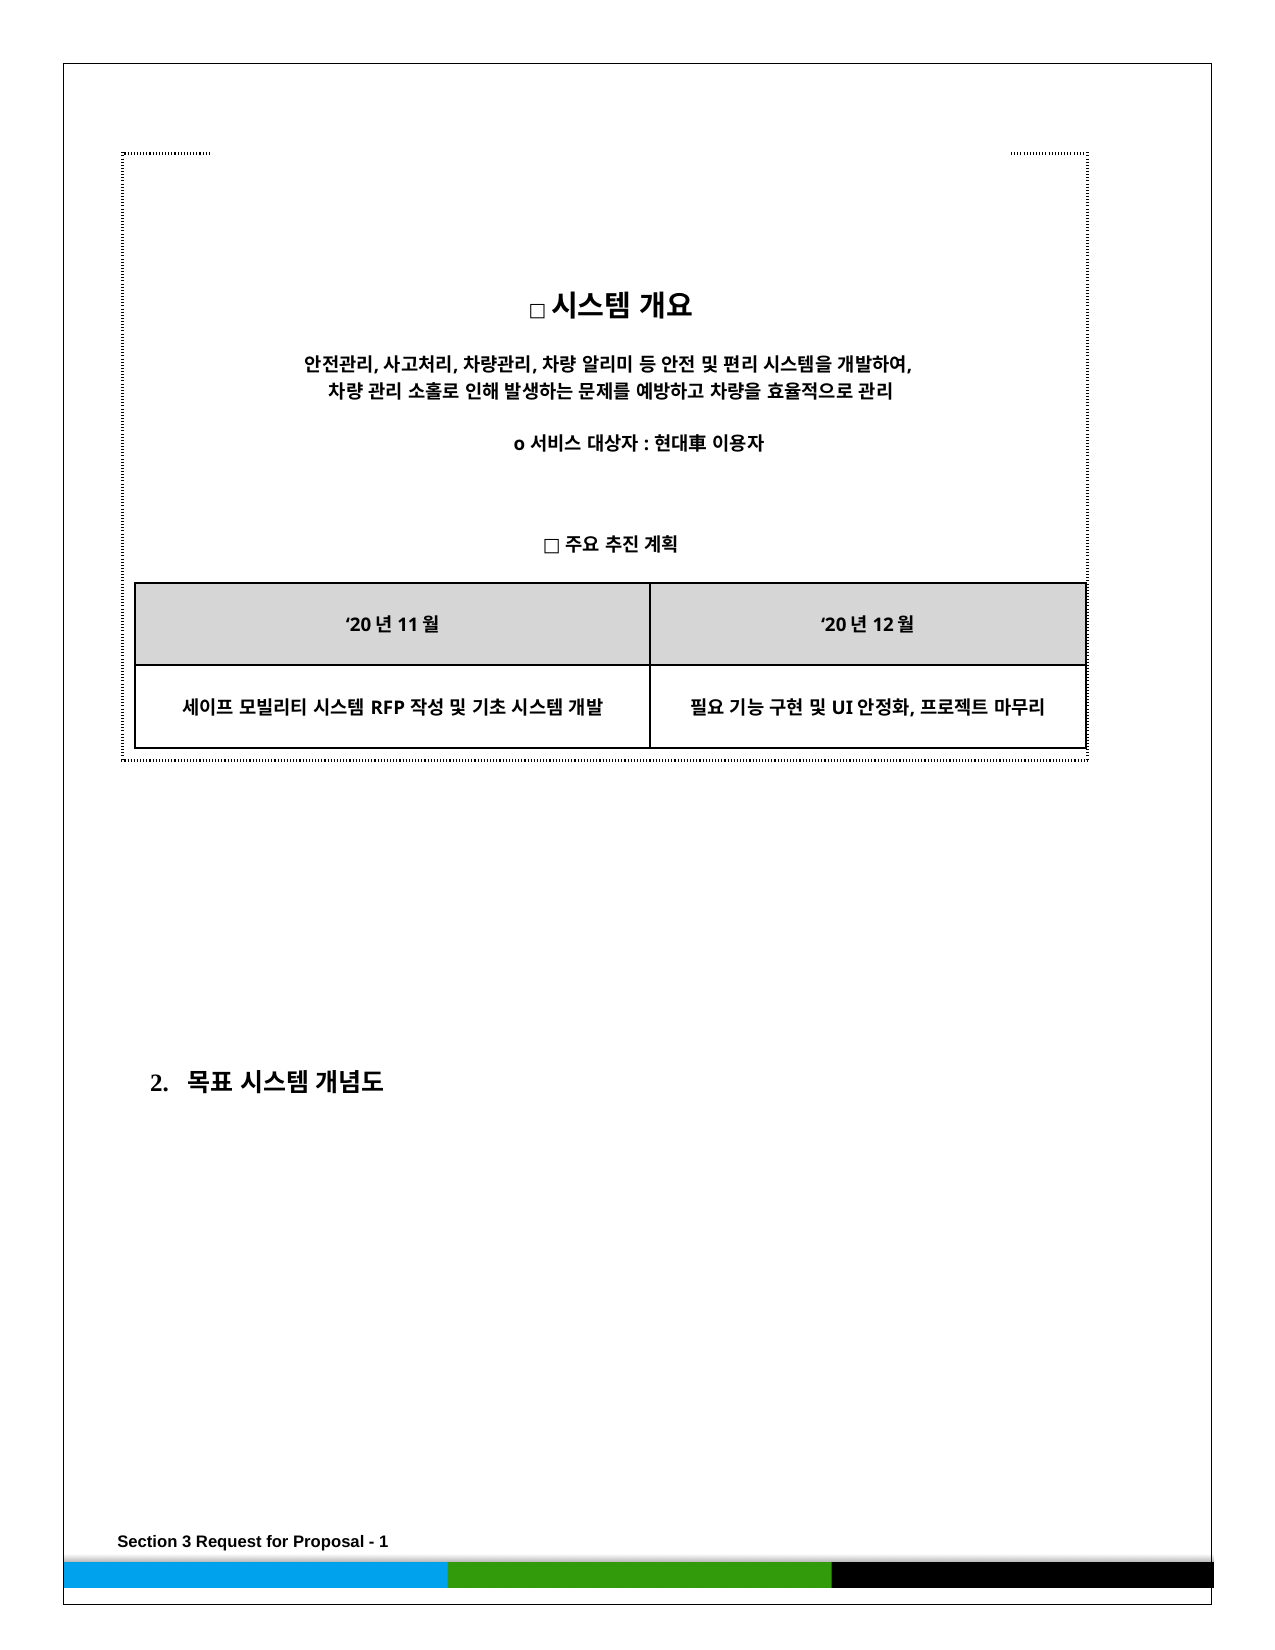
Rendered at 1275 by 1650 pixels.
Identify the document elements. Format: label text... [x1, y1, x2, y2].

list 목표 시스템 개념도 [150, 1065, 1125, 1099]
picture [64, 1554, 1211, 1588]
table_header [113, 105, 1087, 809]
